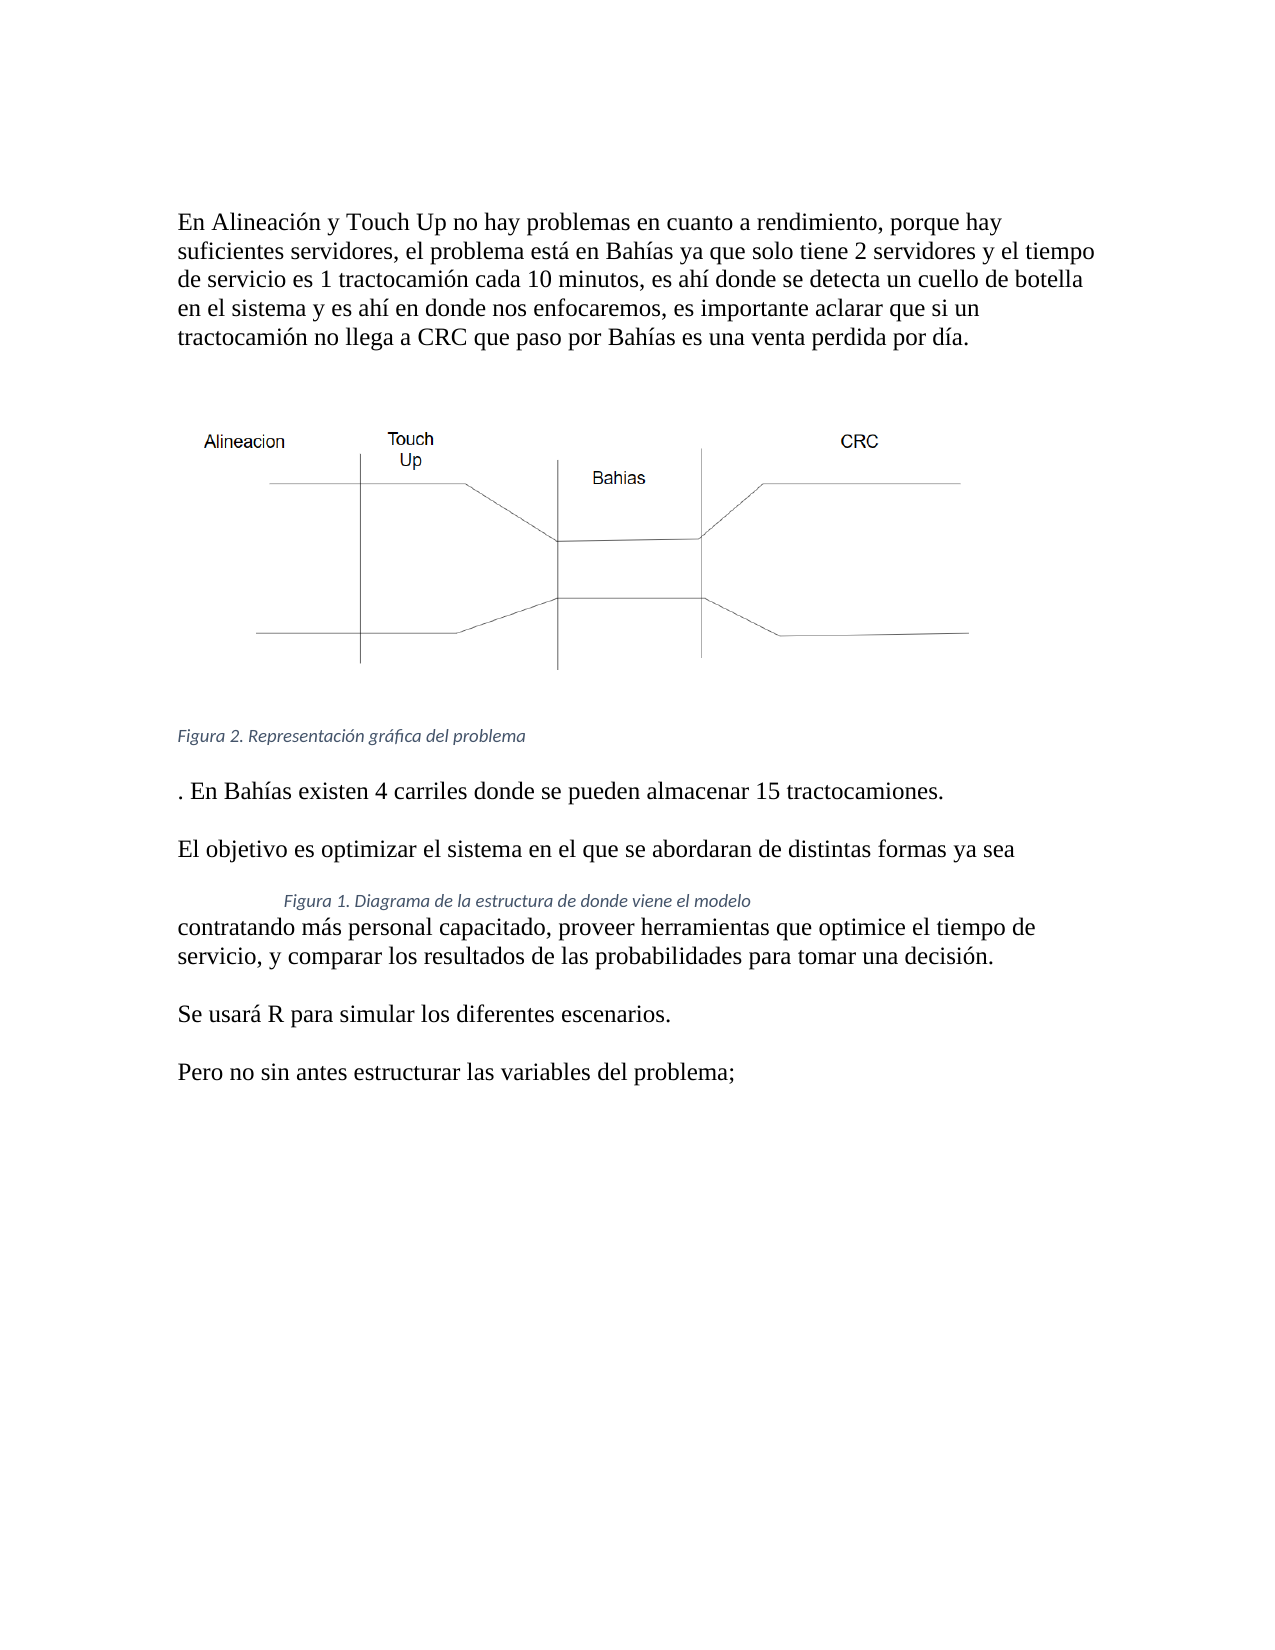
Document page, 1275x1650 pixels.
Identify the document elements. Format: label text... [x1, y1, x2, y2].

text El objetivo es optimizar el sistema en el que se abordaran de distintas formas ya sea contratando más personal capacitado, proveer herramientas que optimice el tiempo de servicio, y comparar los resultados de las probabilidades para tomar una decisión. [177, 834, 1098, 970]
text . En Bahías existen 4 carriles donde se pueden almacenar 15 tractocamiones. [177, 776, 1098, 805]
picture [177, 380, 1053, 695]
text Pero no sin antes estructurar las variables del problema; [177, 1057, 1098, 1086]
text Figura 2. Representación gráfica del problema [177, 724, 1098, 747]
text Se usará R para simular los diferentes escenarios. [177, 999, 1098, 1028]
text En Alineación y Touch Up no hay problemas en cuanto a rendimiento, porque hay suficientes servidores, el problema está en Bahías ya que solo tiene 2 servidores y el tiempo de servicio es 1 tractocamión cada 10 minutos, es ahí donde se detecta un cuello de botella en el sistema y es ahí en donde nos enfocaremos, es importante aclarar que si un tractocamión no llega a CRC que paso por Bahías es una venta perdida por día. [177, 207, 1098, 351]
